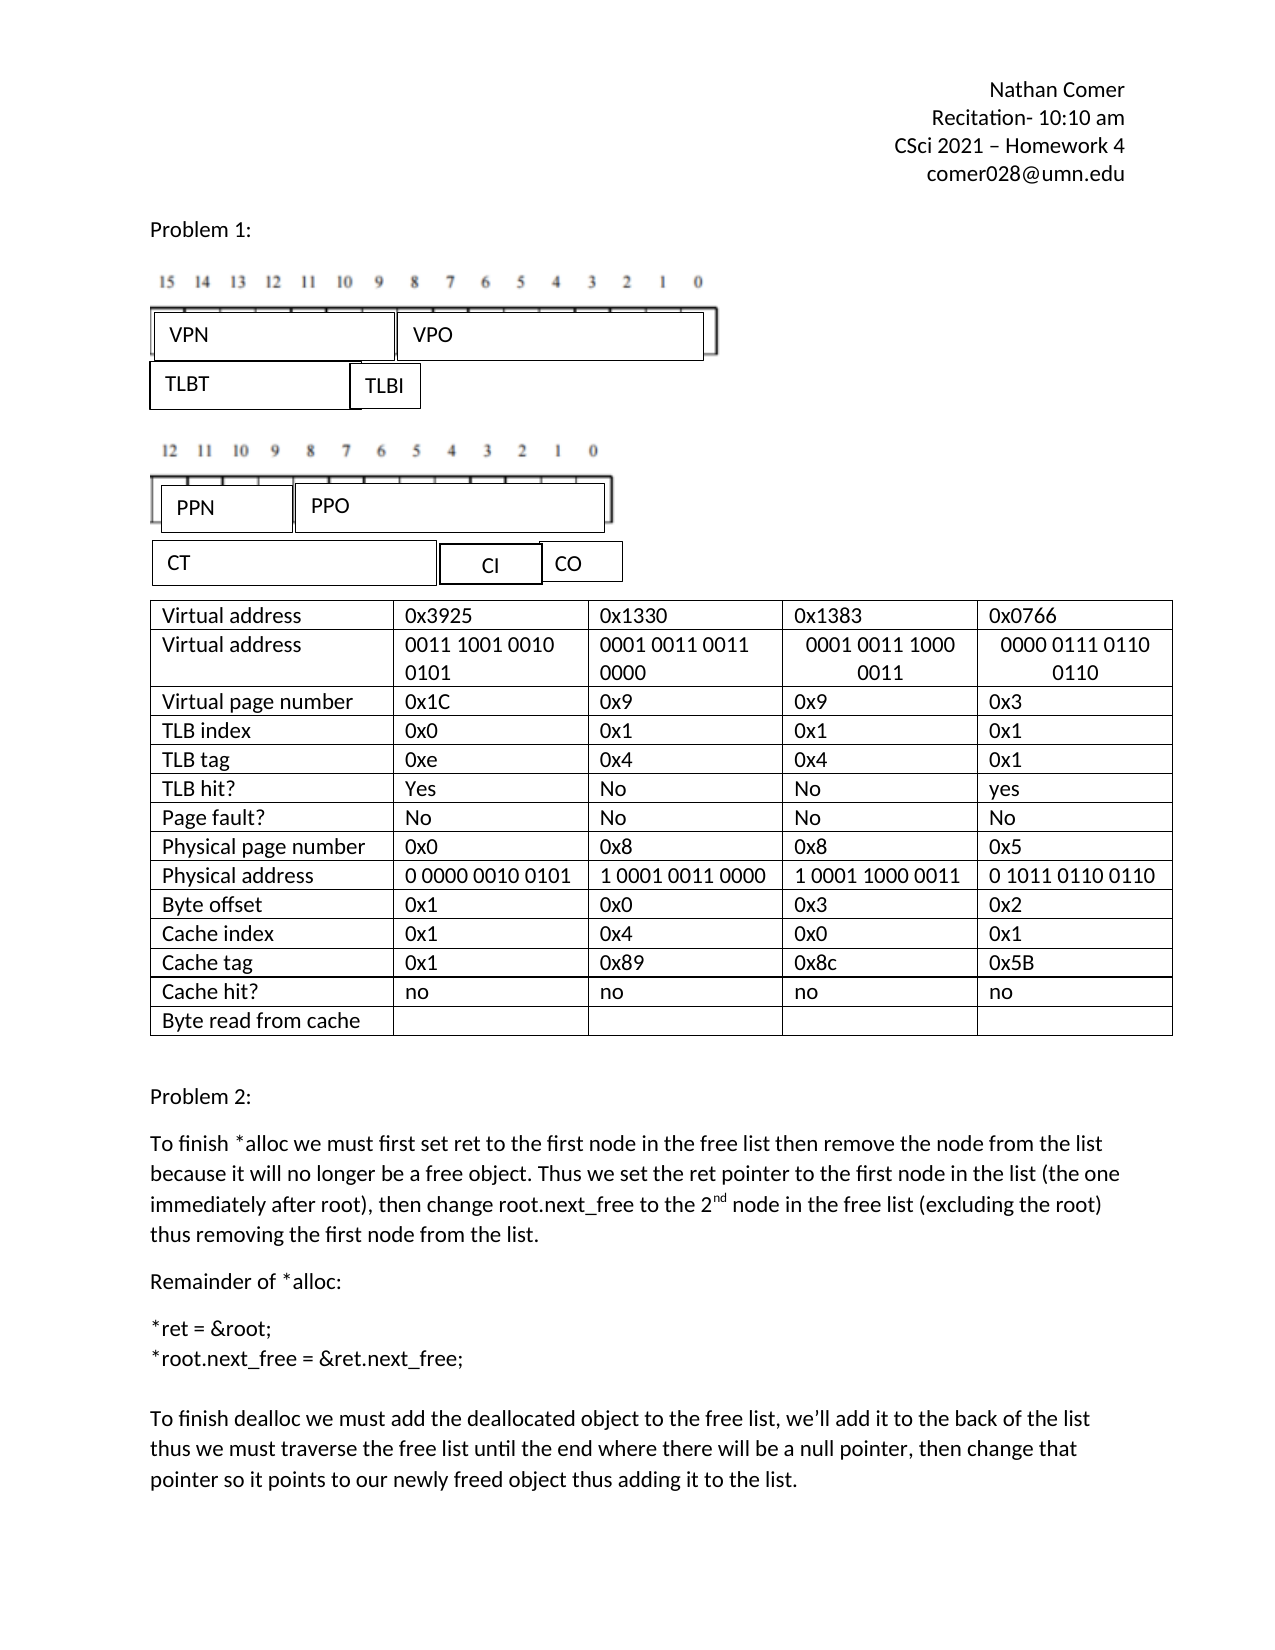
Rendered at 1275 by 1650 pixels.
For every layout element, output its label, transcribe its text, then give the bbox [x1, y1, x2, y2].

table_cell 0xe [394, 745, 588, 773]
table_cell 0x0 [394, 716, 588, 744]
table_cell TLB index [151, 716, 393, 744]
table_cell [394, 1007, 588, 1034]
table_cell No [394, 803, 588, 831]
text Problem 1: [150, 215, 1125, 243]
table_header 0x1383 [783, 601, 977, 629]
table_cell Physical address [151, 861, 393, 889]
table_cell 0 1011 0110 0110 [978, 861, 1172, 889]
text *root.next_free = &ret.next_free; [150, 1344, 1125, 1372]
table_cell 0x5B [978, 949, 1172, 976]
table_cell Page fault? [151, 803, 393, 831]
table_cell 0011 1001 0010 0101 [394, 630, 588, 686]
table_cell Cache tag [151, 949, 393, 976]
table_cell 0x1 [394, 949, 588, 976]
table_cell Yes [394, 774, 588, 802]
text To finish *alloc we must first set ret to the first node in the free list then remove the node from the list because it will no longer be a free object. Thus we set the ret pointer to the first node in the list (the one immediately after root), then change root.next_free to the 2nd node in the free list (excluding the root) thus removing the first node from the list. [150, 1129, 1125, 1248]
table_cell 1 0001 0011 0000 [589, 861, 782, 889]
table_cell 0x0 [394, 832, 588, 860]
text Problem 2: [150, 1082, 1125, 1111]
table_cell 0x8 [589, 832, 782, 860]
table_cell 0x1 [783, 716, 977, 744]
table_cell 0x9 [783, 687, 977, 715]
table_cell No [783, 774, 977, 802]
table_cell 0x8 [783, 832, 977, 860]
picture [150, 262, 729, 366]
table_cell No [589, 803, 782, 831]
table_cell Virtual page number [151, 687, 393, 715]
table_header Virtual address [151, 601, 393, 629]
table_cell 0x1 [978, 716, 1172, 744]
table_cell 0x3 [783, 890, 977, 918]
table_cell 0x1C [394, 687, 588, 715]
table_cell 0x89 [589, 949, 782, 976]
table_cell Byte offset [151, 890, 393, 918]
table_cell Cache hit? [151, 978, 393, 1006]
table_cell Physical page number [151, 832, 393, 860]
table_cell 0000 0111 0110 0110 [978, 630, 1172, 686]
text *ret = &root; [150, 1314, 1125, 1342]
table_cell 0x3 [978, 687, 1172, 715]
table_cell yes [978, 774, 1172, 802]
table_header 0x3925 [394, 601, 588, 629]
table_cell 0x1 [978, 745, 1172, 773]
table_cell [978, 1007, 1172, 1034]
table_cell 0001 0011 1000 0011 [783, 630, 977, 686]
table_cell 1 0001 1000 0011 [783, 861, 977, 889]
table_cell 0x9 [589, 687, 782, 715]
table_cell No [978, 803, 1172, 831]
table_cell Cache index [151, 919, 393, 947]
table_cell [589, 1007, 782, 1034]
picture [150, 430, 624, 534]
table_cell no [978, 978, 1172, 1006]
table_header 0x1330 [589, 601, 782, 629]
table_cell no [783, 978, 977, 1006]
table_cell No [783, 803, 977, 831]
table_cell 0x5 [978, 832, 1172, 860]
table_cell 0x1 [394, 919, 588, 947]
table_cell 0x8c [783, 949, 977, 976]
table_cell No [589, 774, 782, 802]
table_header 0x0766 [978, 601, 1172, 629]
text To finish dealloc we must add the deallocated object to the free list, we’ll add it to the back of the list thus we must traverse the free list until the end where there will be a null pointer, then change that pointer so it points to our newly freed object thus adding it to the list. [150, 1404, 1125, 1493]
table_cell 0x4 [589, 919, 782, 947]
table_cell 0x4 [783, 745, 977, 773]
table_cell 0x1 [394, 890, 588, 918]
table_cell no [589, 978, 782, 1006]
table_cell no [394, 978, 588, 1006]
table_cell TLB tag [151, 745, 393, 773]
table_cell 0x0 [783, 919, 977, 947]
table_cell 0x1 [589, 716, 782, 744]
table_cell 0x4 [589, 745, 782, 773]
table_cell [783, 1007, 977, 1034]
table_cell Virtual address [151, 630, 393, 686]
table_cell 0x0 [589, 890, 782, 918]
table_cell Byte read from cache [151, 1007, 393, 1034]
table_cell 0 0000 0010 0101 [394, 861, 588, 889]
table_cell 0x2 [978, 890, 1172, 918]
table_cell 0001 0011 0011 0000 [589, 630, 782, 686]
table_cell 0x1 [978, 919, 1172, 947]
table_cell TLB hit? [151, 774, 393, 802]
text Remainder of *alloc: [150, 1267, 1125, 1295]
